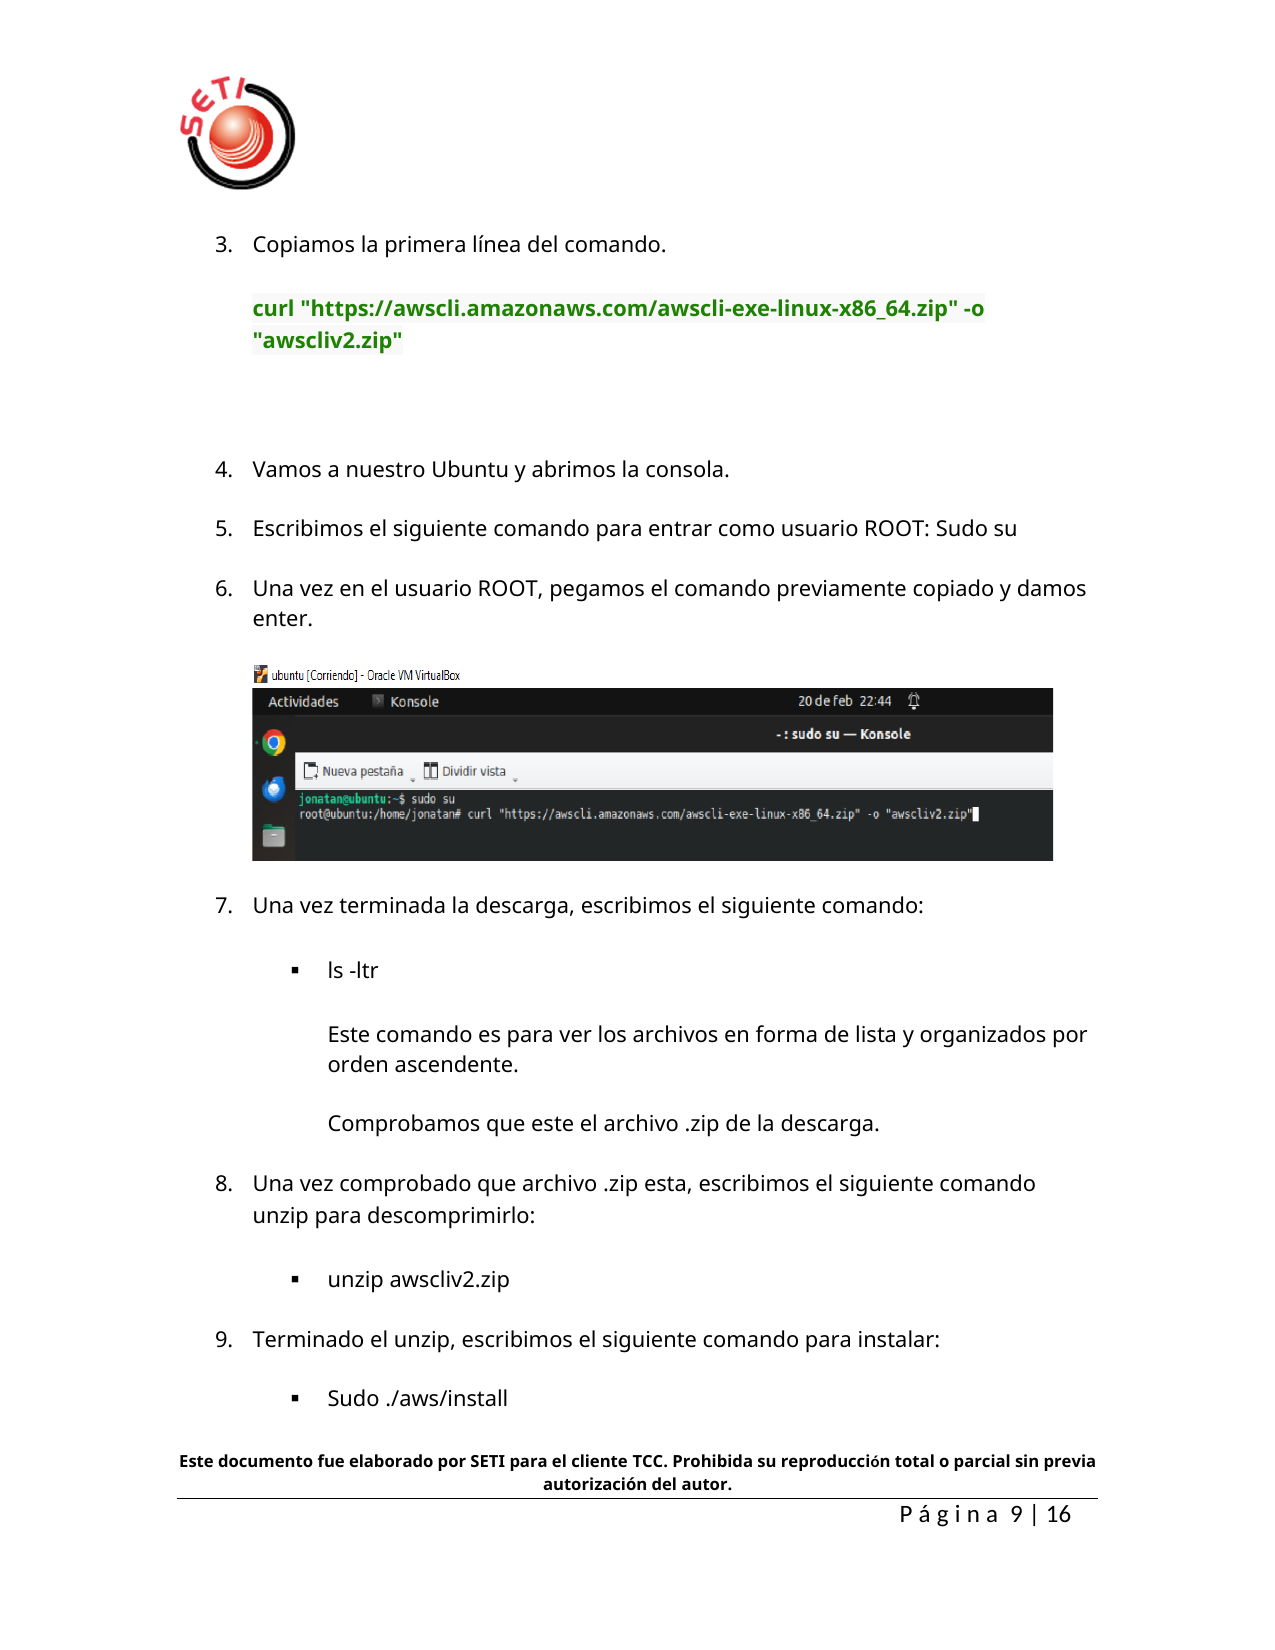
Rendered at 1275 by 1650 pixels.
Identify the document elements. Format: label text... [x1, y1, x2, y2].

list Vamos a nuestro Ubuntu y abrimos la consola. [215, 454, 1098, 483]
list Una vez en el usuario ROOT, pegamos el comando previamente copiado y damos enter. [215, 573, 1098, 632]
list Una vez comprobado que archivo .zip esta, escribimos el siguiente comando unzip para descomprimirlo: [215, 1168, 1098, 1229]
list ls -ltr [290, 954, 1098, 984]
list Sudo ./aws/install [290, 1383, 1098, 1413]
list Una vez terminada la descarga, escribimos el siguiente comando: [215, 890, 1098, 920]
picture [177, 73, 305, 201]
list Escribimos el siguiente comando para entrar como usuario ROOT: Sudo su [215, 513, 1098, 543]
picture [252, 662, 1054, 861]
list curl "https://awscli.amazonaws.com/awscli-exe-linux-x86_64.zip" -o "awscliv2.zip" [252, 293, 1098, 355]
list unzip awscliv2.zip [290, 1264, 1098, 1294]
list Comprobamos que este el archivo .zip de la descarga. [327, 1108, 1098, 1138]
list Terminado el unzip, escribimos el siguiente comando para instalar: [215, 1323, 1098, 1353]
list Este comando es para ver los archivos en forma de lista y organizados por orden ascendente. [327, 1019, 1098, 1078]
list Copiamos la primera línea del comando. [215, 229, 1098, 259]
